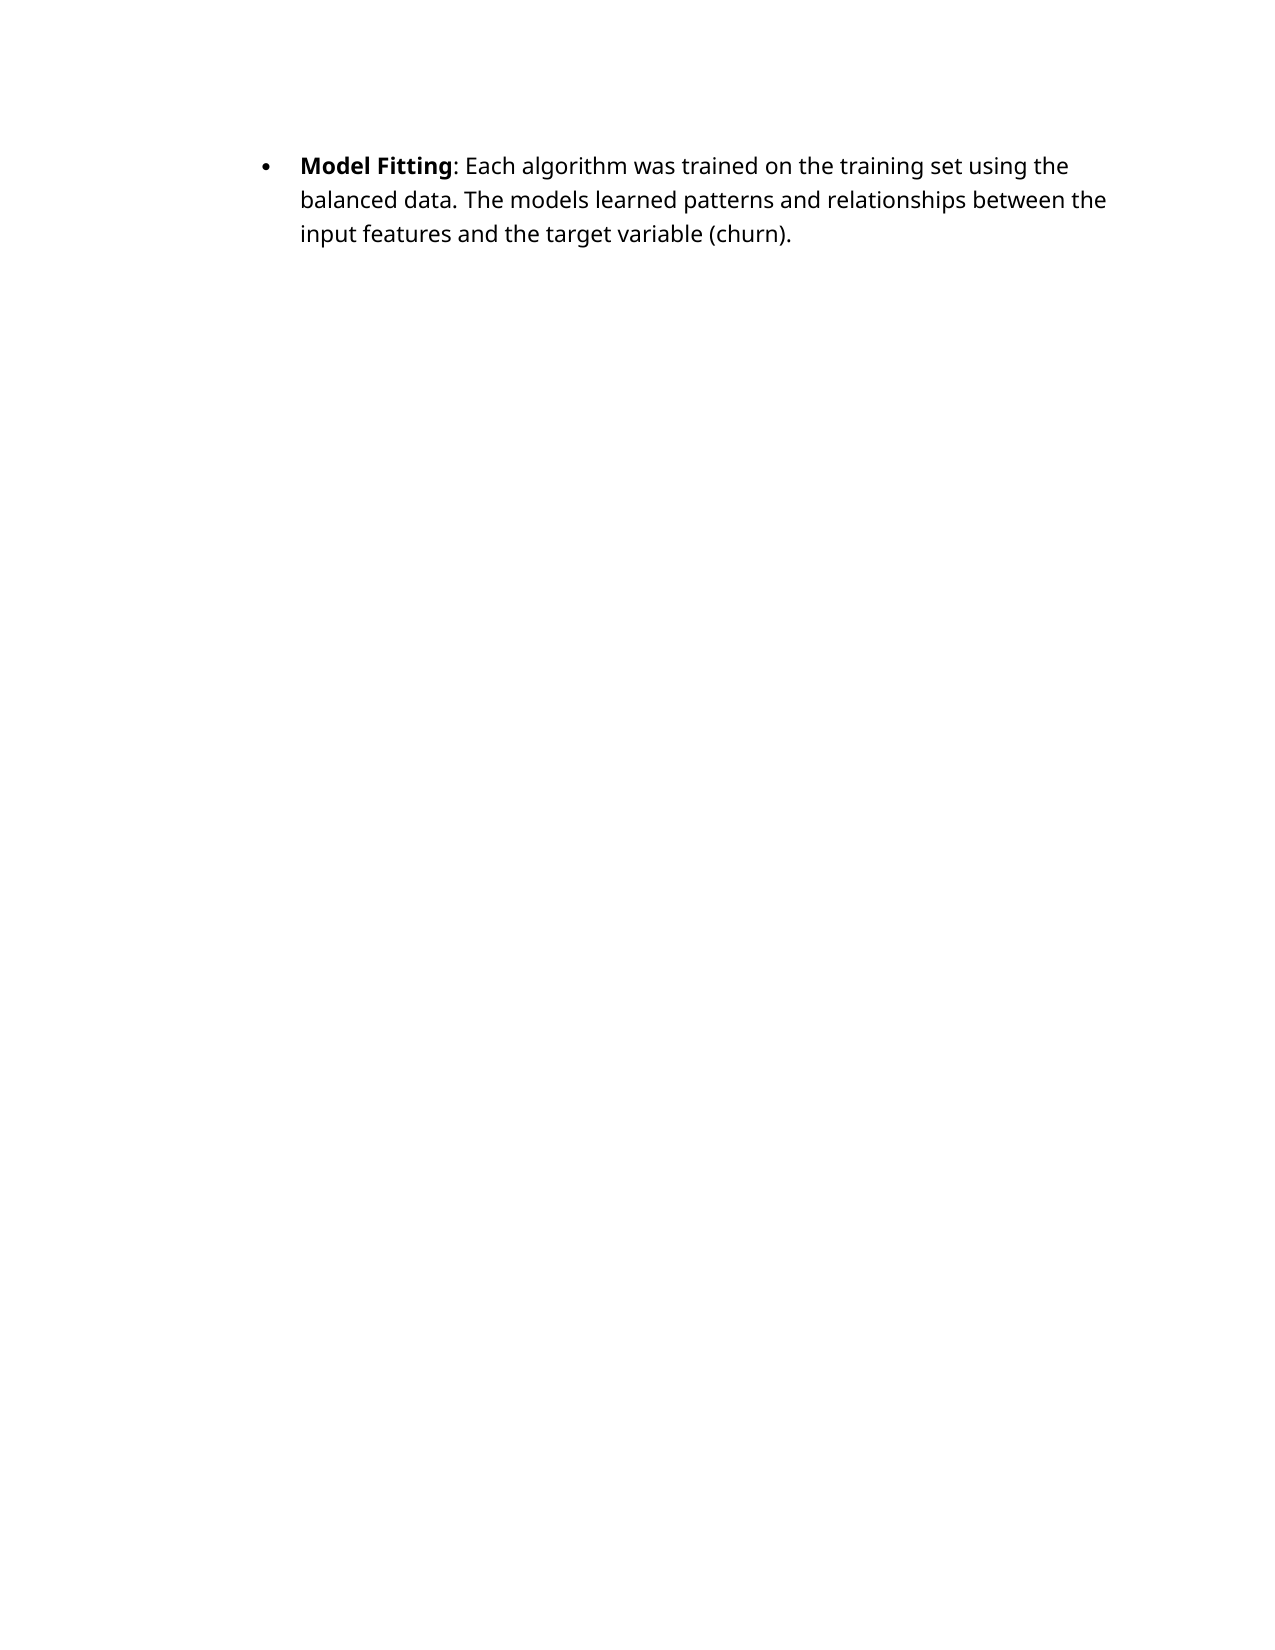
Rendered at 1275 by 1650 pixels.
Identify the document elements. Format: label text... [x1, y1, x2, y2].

list Model Fitting: Each algorithm was trained on the training set using the balanced data. The models learned patterns and relationships between the input features and the target variable (churn). [262, 150, 1125, 249]
